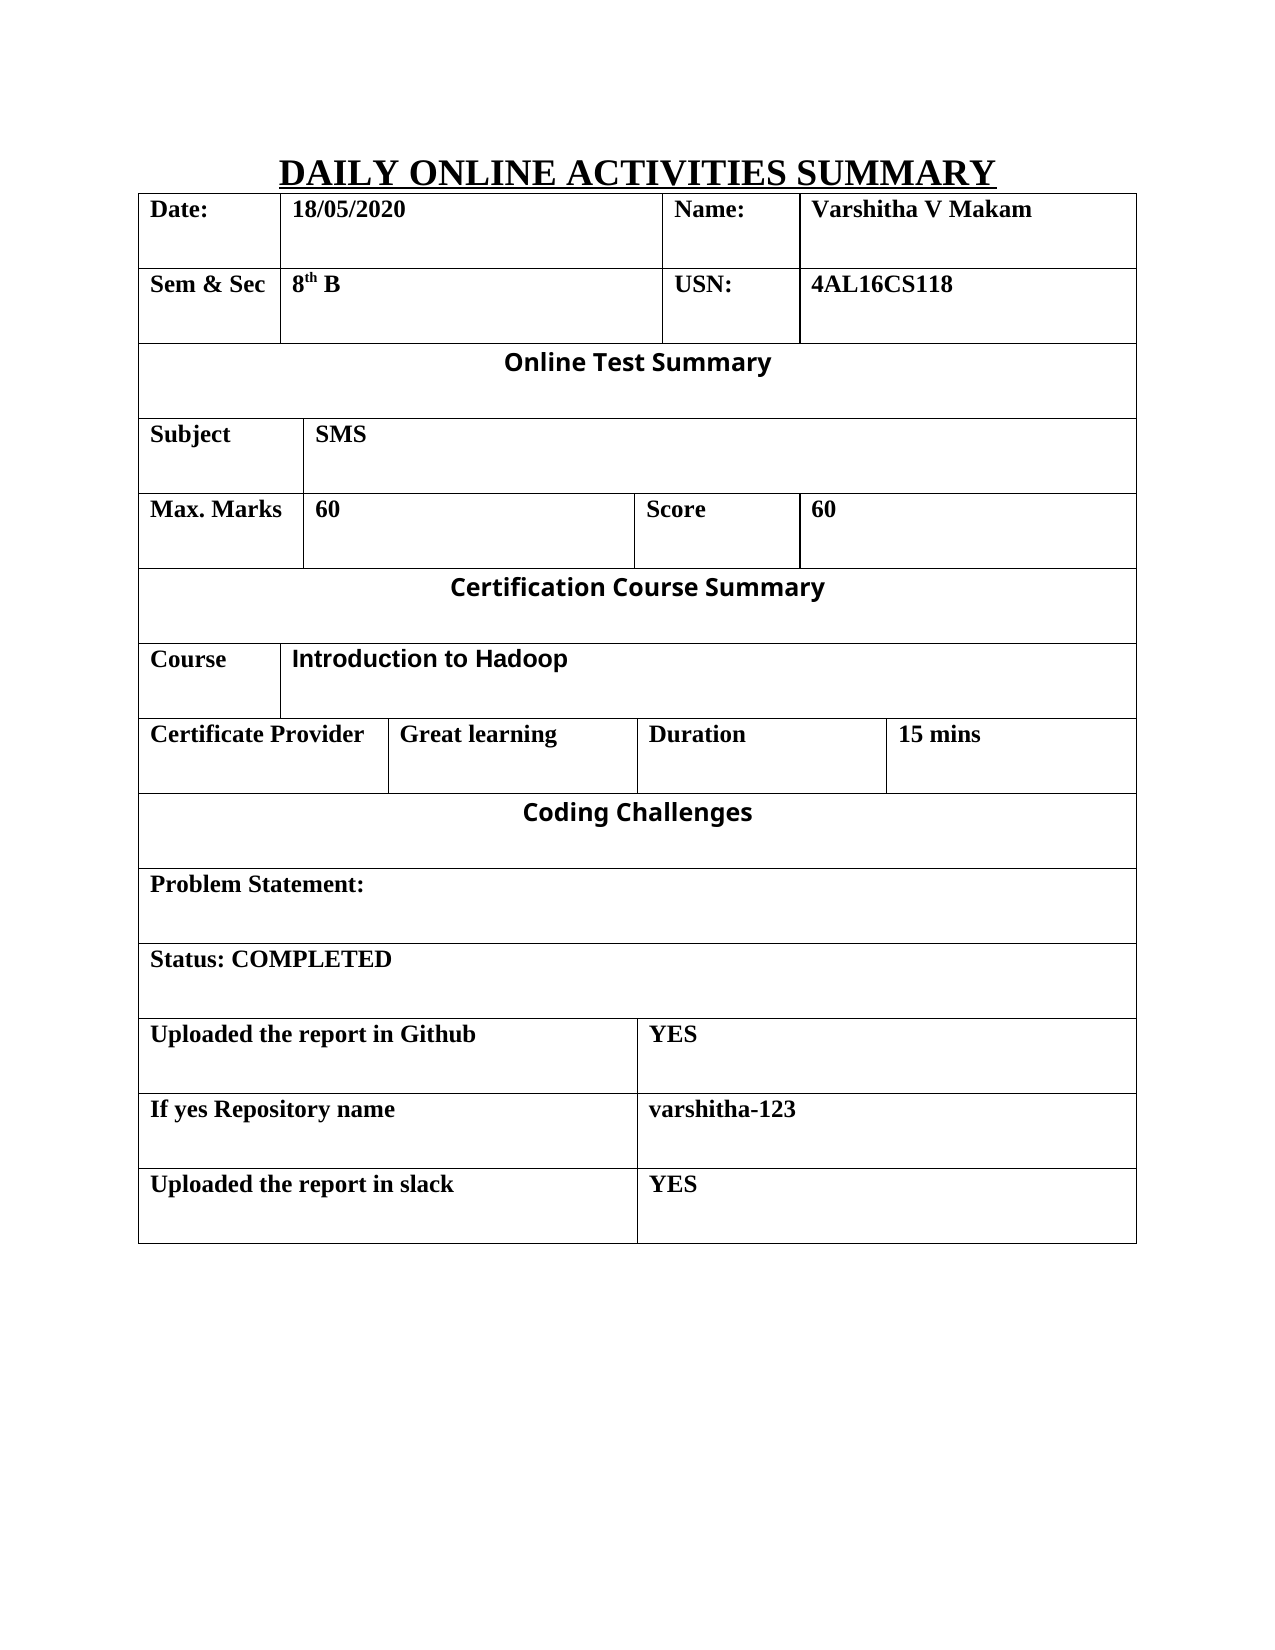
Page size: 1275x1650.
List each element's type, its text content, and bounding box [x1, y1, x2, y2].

table_cell 4AL16CS118 [801, 269, 1136, 343]
table_cell If yes Repository name [139, 1094, 637, 1168]
table_cell 60 [801, 494, 1136, 568]
table_header Date: [139, 194, 280, 268]
table_cell Great learning [389, 719, 637, 793]
table_header Name: [663, 194, 799, 268]
table_cell Problem Statement: [139, 869, 1136, 943]
table_cell Course [139, 644, 280, 718]
table_cell Score [635, 494, 799, 568]
table_cell Certification Course Summary [139, 569, 1136, 643]
table_cell 8th B [281, 269, 662, 343]
table_cell SMS [304, 419, 1136, 493]
table_cell Introduction to Hadoop [281, 644, 1136, 718]
table_header 18/05/2020 [281, 194, 662, 268]
table_cell Uploaded the report in slack [139, 1169, 637, 1243]
text DAILY ONLINE ACTIVITIES SUMMARY [150, 150, 1125, 193]
table_cell Coding Challenges [139, 794, 1136, 868]
table_cell Certificate Provider [139, 719, 388, 793]
table_cell Uploaded the report in Github [139, 1019, 637, 1093]
table_header Varshitha V Makam [801, 194, 1136, 268]
table_cell 15 mins [887, 719, 1136, 793]
table_cell Subject [139, 419, 303, 493]
table_cell USN: [663, 269, 799, 343]
table_cell YES [638, 1169, 1136, 1243]
table_cell Online Test Summary [139, 344, 1136, 418]
table_cell varshitha-123 [638, 1094, 1136, 1168]
table_cell Status: COMPLETED [139, 944, 1136, 1018]
table_cell Max. Marks [139, 494, 303, 568]
table_cell Duration [638, 719, 886, 793]
table_cell Sem & Sec [139, 269, 280, 343]
table_cell YES [638, 1019, 1136, 1093]
table_cell 60 [304, 494, 634, 568]
